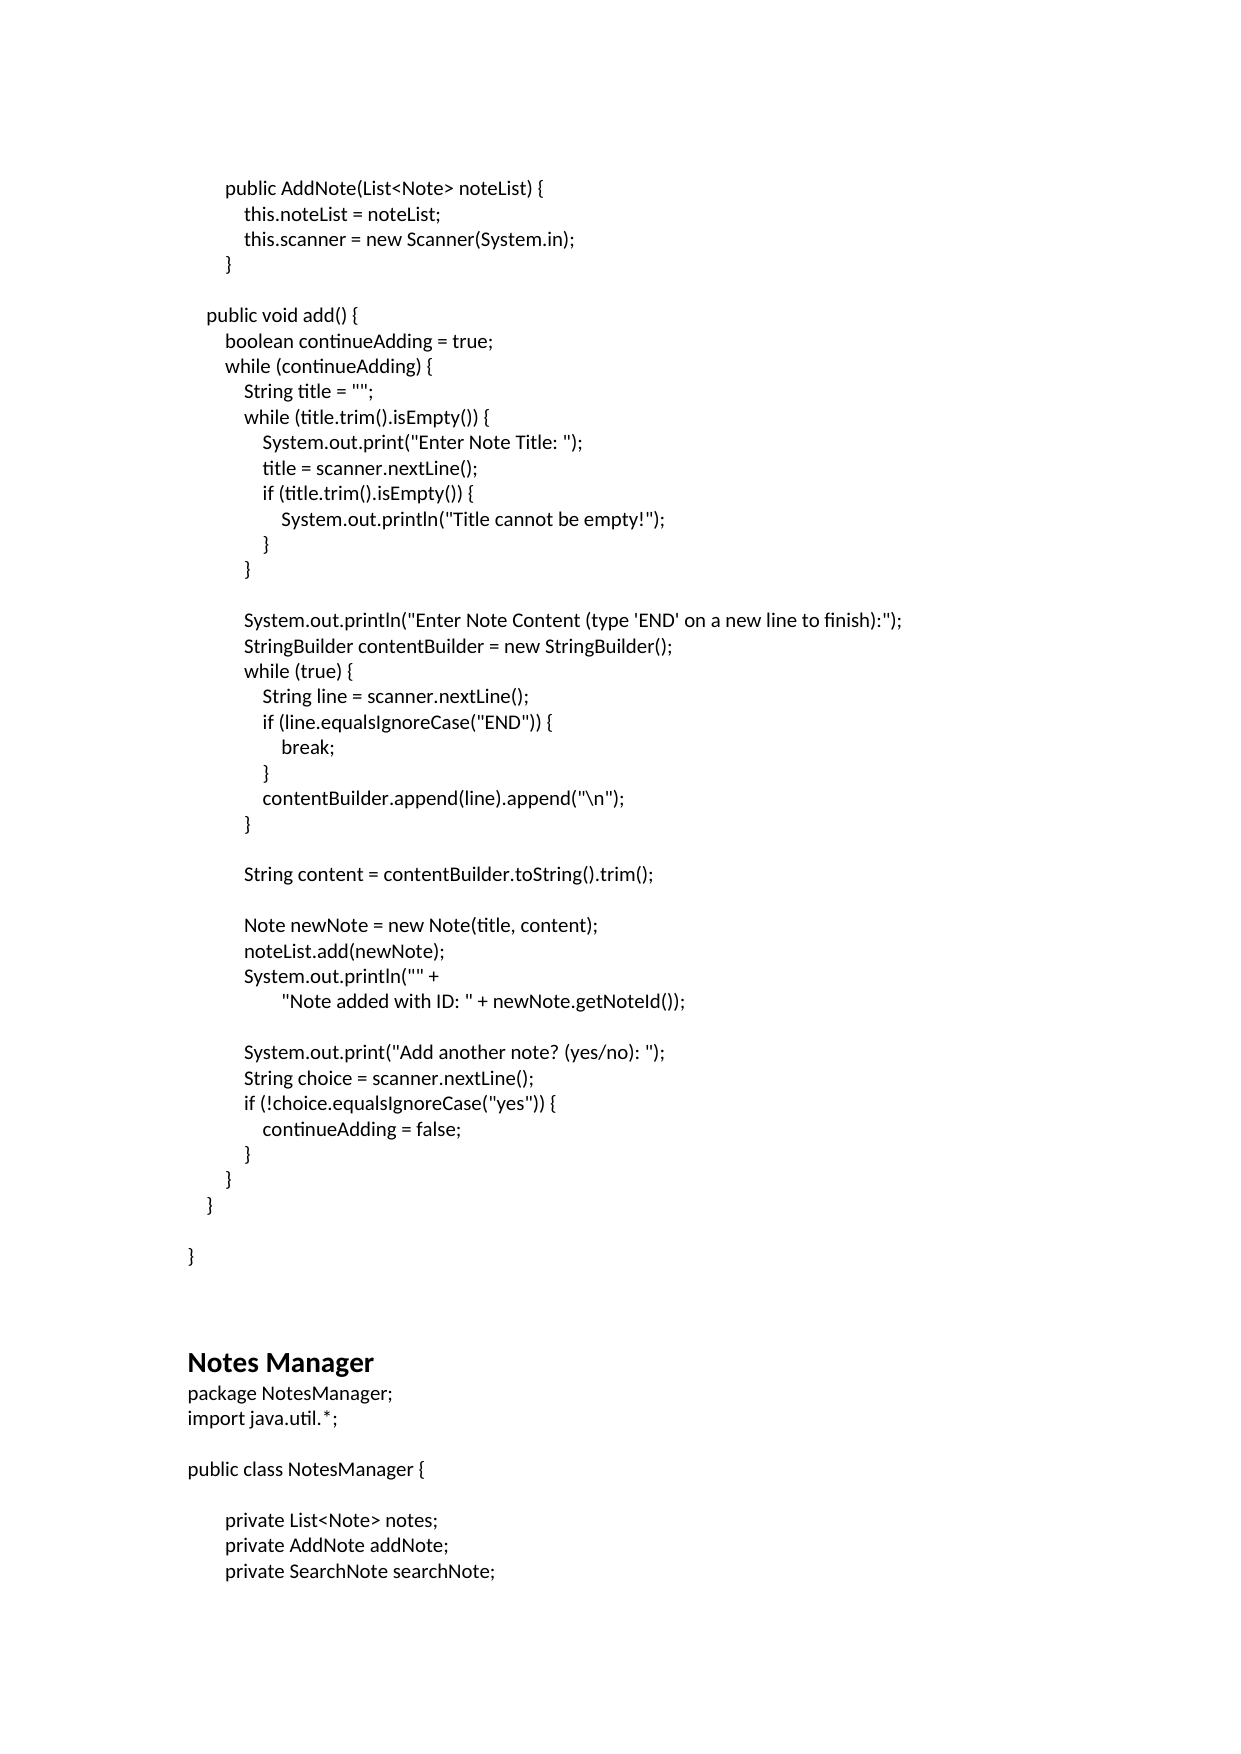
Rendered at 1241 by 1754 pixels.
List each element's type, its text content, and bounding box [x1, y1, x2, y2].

text String choice = scanner.nextLine(); [187, 1065, 1053, 1090]
text System.out.print("Enter Note Title: "); [187, 429, 1053, 455]
text "Note added with ID: " + newNote.getNoteId()); [187, 989, 1053, 1014]
text } [187, 1167, 1053, 1192]
text title = scanner.nextLine(); [187, 455, 1053, 480]
text } [187, 252, 1053, 277]
text import java.util.*; [187, 1406, 1053, 1431]
text } [187, 557, 1053, 582]
text noteList.add(newNote); [187, 938, 1053, 963]
text this.noteList = noteList; [187, 201, 1053, 226]
text public void add() { [187, 302, 1053, 328]
text while (title.trim().isEmpty()) { [187, 404, 1053, 429]
text } [187, 760, 1053, 785]
text if (!choice.equalsIgnoreCase("yes")) { [187, 1090, 1053, 1116]
text package NotesManager; [187, 1380, 1053, 1406]
text while (true) { [187, 658, 1053, 684]
text private AddNote addNote; [187, 1533, 1053, 1558]
text System.out.println("" + [187, 963, 1053, 989]
text Notes Manager [187, 1344, 1053, 1380]
text private SearchNote searchNote; [187, 1558, 1053, 1583]
text System.out.print("Add another note? (yes/no): "); [187, 1039, 1053, 1065]
text break; [187, 734, 1053, 760]
text String line = scanner.nextLine(); [187, 684, 1053, 709]
text String title = ""; [187, 379, 1053, 404]
text StringBuilder contentBuilder = new StringBuilder(); [187, 633, 1053, 658]
text contentBuilder.append(line).append("\n"); [187, 785, 1053, 811]
text System.out.println("Enter Note Content (type 'END' on a new line to finish):"); [187, 607, 1053, 633]
text boolean continueAdding = true; [187, 328, 1053, 353]
text this.scanner = new Scanner(System.in); [187, 226, 1053, 252]
text } [187, 811, 1053, 836]
text if (line.equalsIgnoreCase("END")) { [187, 709, 1053, 734]
text while (continueAdding) { [187, 353, 1053, 379]
text } [187, 1141, 1053, 1167]
text public AddNote(List<Note> noteList) { [187, 175, 1053, 201]
text public class NotesManager { [187, 1456, 1053, 1482]
text Note newNote = new Note(title, content); [187, 912, 1053, 938]
text continueAdding = false; [187, 1116, 1053, 1141]
text String content = contentBuilder.toString().trim(); [187, 862, 1053, 887]
text } [187, 1243, 1053, 1268]
text private List<Note> notes; [187, 1507, 1053, 1533]
text } [187, 1192, 1053, 1217]
text } [187, 531, 1053, 557]
text if (title.trim().isEmpty()) { [187, 480, 1053, 506]
text System.out.println("Title cannot be empty!"); [187, 506, 1053, 531]
